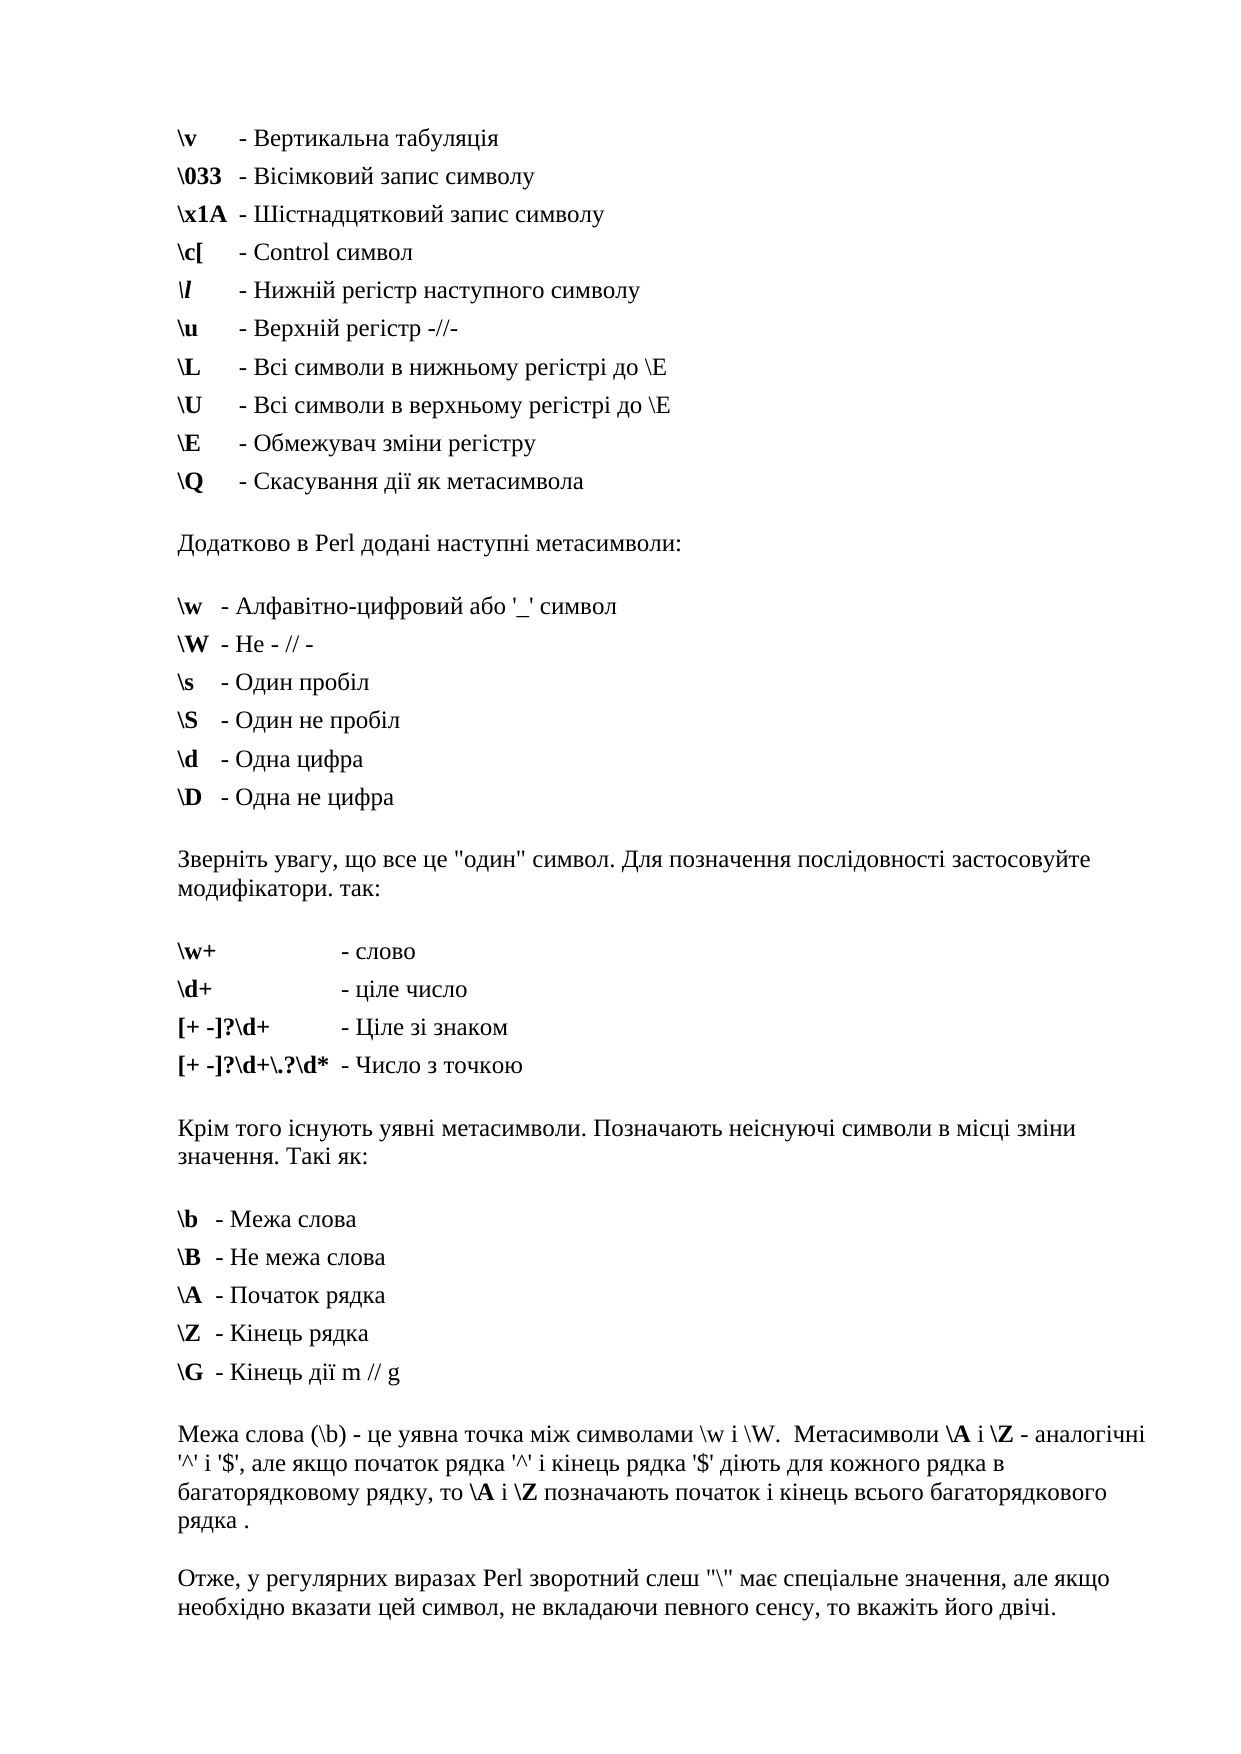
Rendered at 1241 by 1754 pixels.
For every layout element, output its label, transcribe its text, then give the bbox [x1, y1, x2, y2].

table_cell - ціле число [336, 969, 530, 1007]
table_cell \s [173, 663, 216, 701]
table_cell \L [173, 347, 234, 385]
text Межа слова (\b) - це уявна точка між символами \w і \W. Метасимволи \A і \Z - аналогічні '^' і '$', але якщо початок рядка '^' і кінець рядка '$' діють для кожного рядка в багаторядковому рядку, то \A і \Z позначають початок і кінець всього багаторядкового рядка . [177, 1419, 1152, 1534]
table_header \w+ [173, 931, 336, 969]
table_header \b [173, 1199, 211, 1237]
table_cell - Всі символи в нижньому регістрі до \E [234, 347, 678, 385]
table_cell - Всі символи в верхньому регістрі до \E [234, 385, 678, 423]
table_cell \D [173, 777, 216, 815]
table_cell - Вертикальна табуляція [234, 118, 678, 156]
table_cell \W [173, 625, 216, 663]
table_cell \A [173, 1276, 211, 1314]
table_cell - Верхній регістр -//- [234, 309, 678, 347]
table_cell - Не межа слова [211, 1238, 407, 1276]
table_cell \u [173, 309, 234, 347]
table_cell \G [173, 1352, 211, 1390]
table_cell - Початок рядка [211, 1276, 407, 1314]
text Крім того існують уявні метасимволи. Позначають неіснуючі символи в місці зміни значення. Такі як: [177, 1113, 1152, 1170]
table_header - Межа слова [211, 1199, 407, 1237]
table_cell \S [173, 701, 216, 739]
table_header - Алфавітно-цифровий або '_' символ [216, 586, 624, 624]
table_cell - Кінець дії m // g [211, 1352, 407, 1390]
table_header - слово [336, 931, 530, 969]
table_cell - Шістнадцятковий запис символу [234, 194, 678, 232]
table_cell - Кінець рядка [211, 1314, 407, 1352]
table_cell \Q [173, 461, 234, 499]
table_cell [+ -]?\d+\.?\d* [173, 1045, 336, 1083]
table_cell \U [173, 385, 234, 423]
text Зверніть увагу, що все це "один" символ. Для позначення послідовності застосовуйте модифікатори. так: [177, 844, 1152, 902]
table_cell - Нижній регістр наступного символу [234, 271, 678, 309]
table_cell \d+ [173, 969, 336, 1007]
table_cell - Одна не цифра [216, 777, 624, 815]
table_cell \d [173, 739, 216, 777]
table_cell \c[ [173, 233, 234, 271]
table_cell - Ціле зі знаком [336, 1007, 530, 1045]
table_cell \l [173, 271, 234, 309]
table_cell \E [173, 423, 234, 461]
table_cell - Вісімковий запис символу [234, 156, 678, 194]
table_cell \Z [173, 1314, 211, 1352]
text Додатково в Perl додані наступні метасимволи: [177, 528, 1152, 557]
table_cell - Одна цифра [216, 739, 624, 777]
table_cell - Скасування дії як метасимвола [234, 461, 678, 499]
table_cell \v [173, 118, 234, 156]
table_cell \x1A [173, 194, 234, 232]
text Отже, у регулярних виразах Perl зворотний слеш "\" має спеціальне значення, але якщо необхідно вказати цей символ, не вкладаючи певного сенсу, то вкажіть його двічі. [177, 1563, 1152, 1621]
table_cell \B [173, 1238, 211, 1276]
table_header \w [173, 586, 216, 624]
table_cell [+ -]?\d+ [173, 1007, 336, 1045]
table_cell - Один не пробіл [216, 701, 624, 739]
table_cell - Не - // - [216, 625, 624, 663]
table_cell - Обмежувач зміни регістру [234, 423, 678, 461]
table_cell - Один пробіл [216, 663, 624, 701]
table_cell \033 [173, 156, 234, 194]
table_cell - Число з точкою [336, 1045, 530, 1083]
table_cell - Control символ [234, 233, 678, 271]
